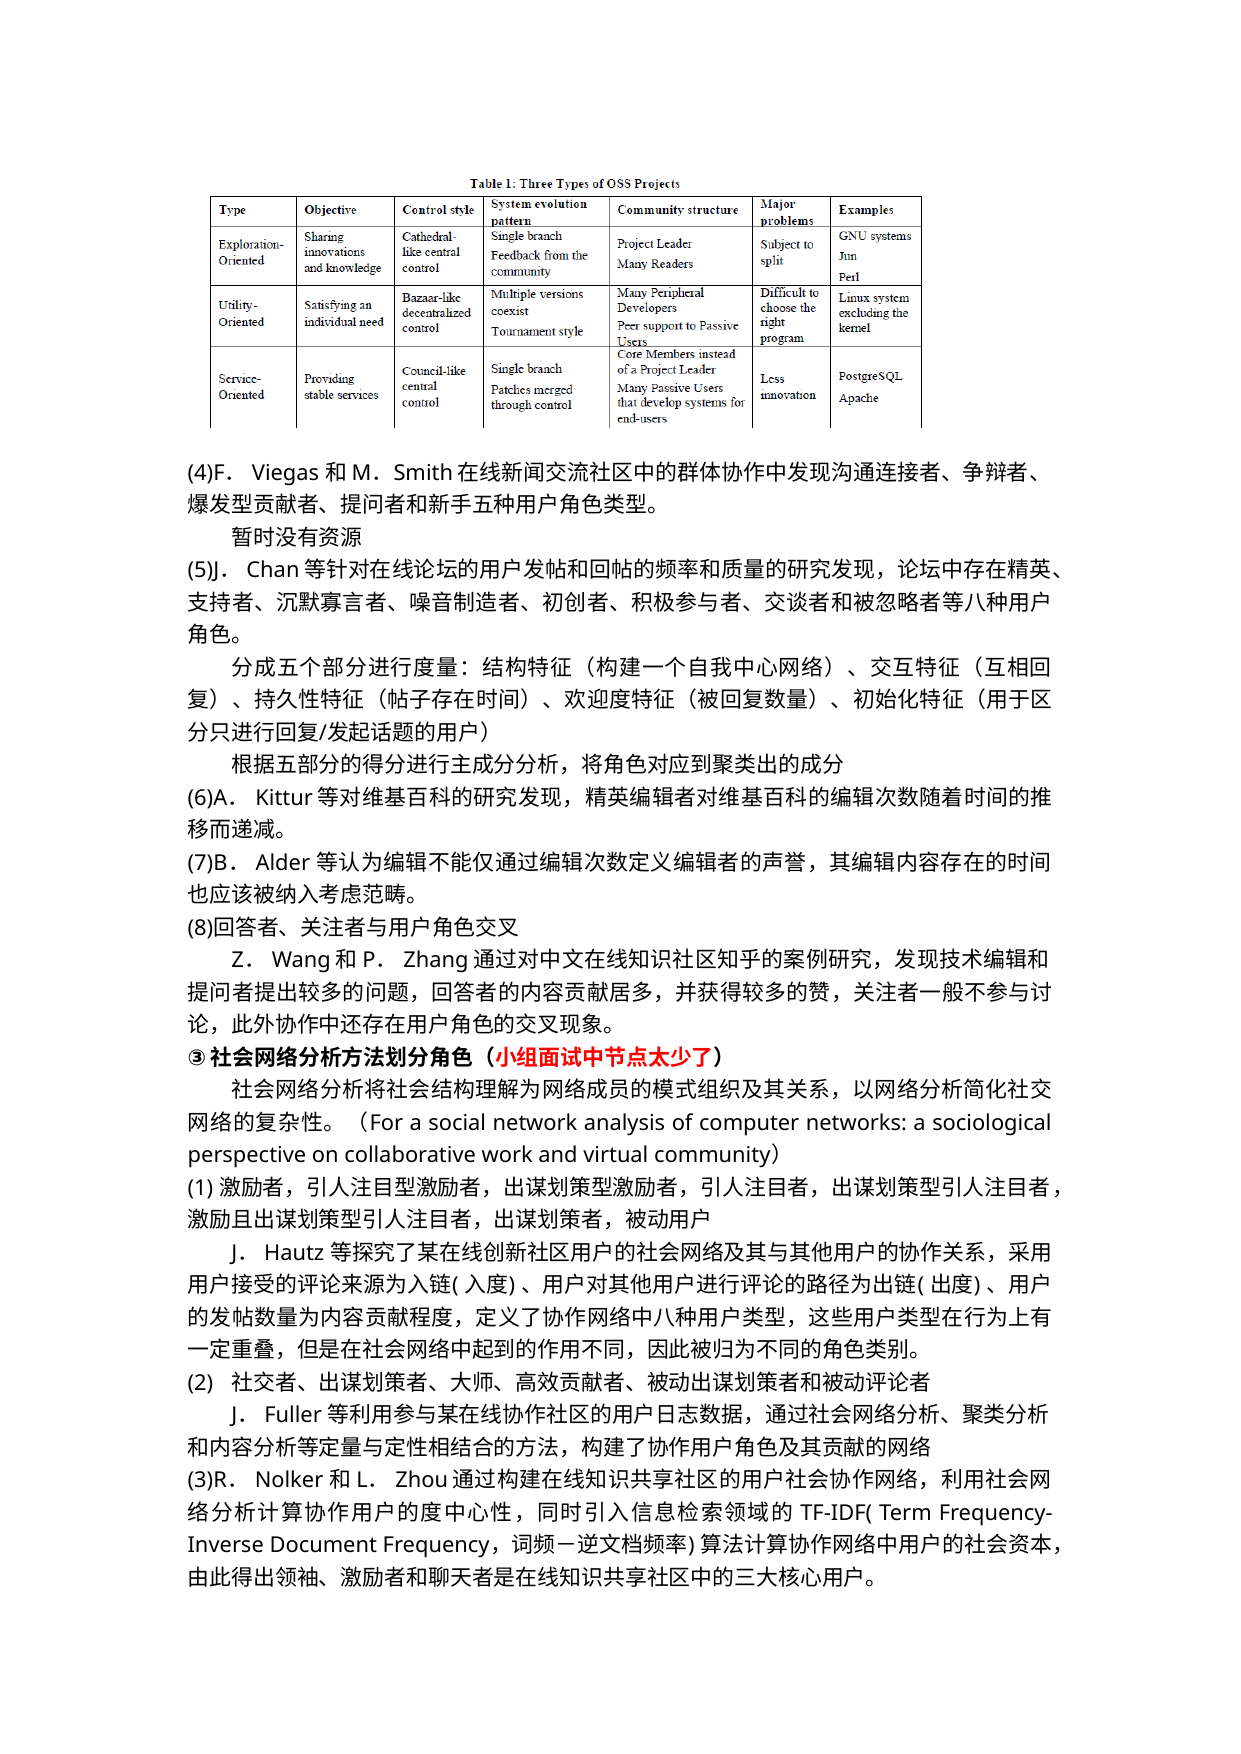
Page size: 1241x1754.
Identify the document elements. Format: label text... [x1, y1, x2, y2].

text (7)B． Alder 等认为编辑不能仅通过编辑次数定义编辑者的声誉，其编辑内容存在的时间也应该被纳入考虑范畴。 [187, 844, 1053, 909]
text ③社会网络分析方法划分角色（小组面试中节点太少了） [187, 1039, 1053, 1072]
text (2) 社交者、出谋划策者、大师、高效贡献者、被动出谋划策者和被动评论者 [187, 1364, 1053, 1397]
text (5)J． Chan等针对在线论坛的用户发帖和回帖的频率和质量的研究发现，论坛中存在精英、支持者、沉默寡言者、噪音制造者、初创者、积极参与者、交谈者和被忽略者等八种用户角色。 [187, 552, 1053, 649]
text Z． Wang和P． Zhang通过对中文在线知识社区知乎的案例研究，发现技术编辑和提问者提出较多的问题，回答者的内容贡献居多，并获得较多的赞，关注者一般不参与讨论，此外协作中还存在用户角色的交叉现象。 [187, 942, 1053, 1039]
text J． Fuller 等利用参与某在线协作社区的用户日志数据，通过社会网络分析、聚类分析和内容分析等定量与定性相结合的方法，构建了协作用户角色及其贡献的网络 [187, 1397, 1053, 1462]
text (1) 激励者，引人注目型激励者，出谋划策型激励者，引人注目者，出谋划策型引人注目者，激励且出谋划策型引人注目者，出谋划策者，被动用户 [187, 1169, 1053, 1234]
text 暂时没有资源 [187, 519, 1053, 552]
text (6)A． Kittur等对维基百科的研究发现，精英编辑者对维基百科的编辑次数随着时间的推移而递减。 [187, 779, 1053, 844]
text (8)回答者、关注者与用户角色交叉 [187, 909, 1053, 942]
text 社会网络分析将社会结构理解为网络成员的模式组织及其关系，以网络分析简化社交网络的复杂性。（For a social network analysis of computer networks: a sociological perspective on collaborative work and virtual community） [187, 1072, 1053, 1169]
picture [187, 162, 946, 428]
text (4)F． Viegas 和M．Smith在线新闻交流社区中的群体协作中发现沟通连接者、争辩者、爆发型贡献者、提问者和新手五种用户角色类型。 [187, 454, 1053, 519]
text 分成五个部分进行度量：结构特征（构建一个自我中心网络）、交互特征（互相回复）、持久性特征（帖子存在时间）、欢迎度特征（被回复数量）、初始化特征（用于区分只进行回复/发起话题的用户） [187, 649, 1053, 747]
text (3)R． Nolker 和L． Zhou通过构建在线知识共享社区的用户社会协作网络，利用社会网络分析计算协作用户的度中心性，同时引入信息检索领域的TF-IDF( Term Frequency-Inverse Document Frequency，词频－逆文档频率) 算法计算协作网络中用户的社会资本，由此得出领袖、激励者和聊天者是在线知识共享社区中的三大核心用户。 [187, 1462, 1053, 1592]
text J． Hautz 等探究了某在线创新社区用户的社会网络及其与其他用户的协作关系，采用用户接受的评论来源为入链( 入度) 、用户对其他用户进行评论的路径为出链( 出度) 、用户的发帖数量为内容贡献程度，定义了协作网络中八种用户类型，这些用户类型在行为上有一定重叠，但是在社会网络中起到的作用不同，因此被归为不同的角色类别。 [187, 1234, 1053, 1364]
text 根据五部分的得分进行主成分分析，将角色对应到聚类出的成分 [187, 747, 1053, 779]
